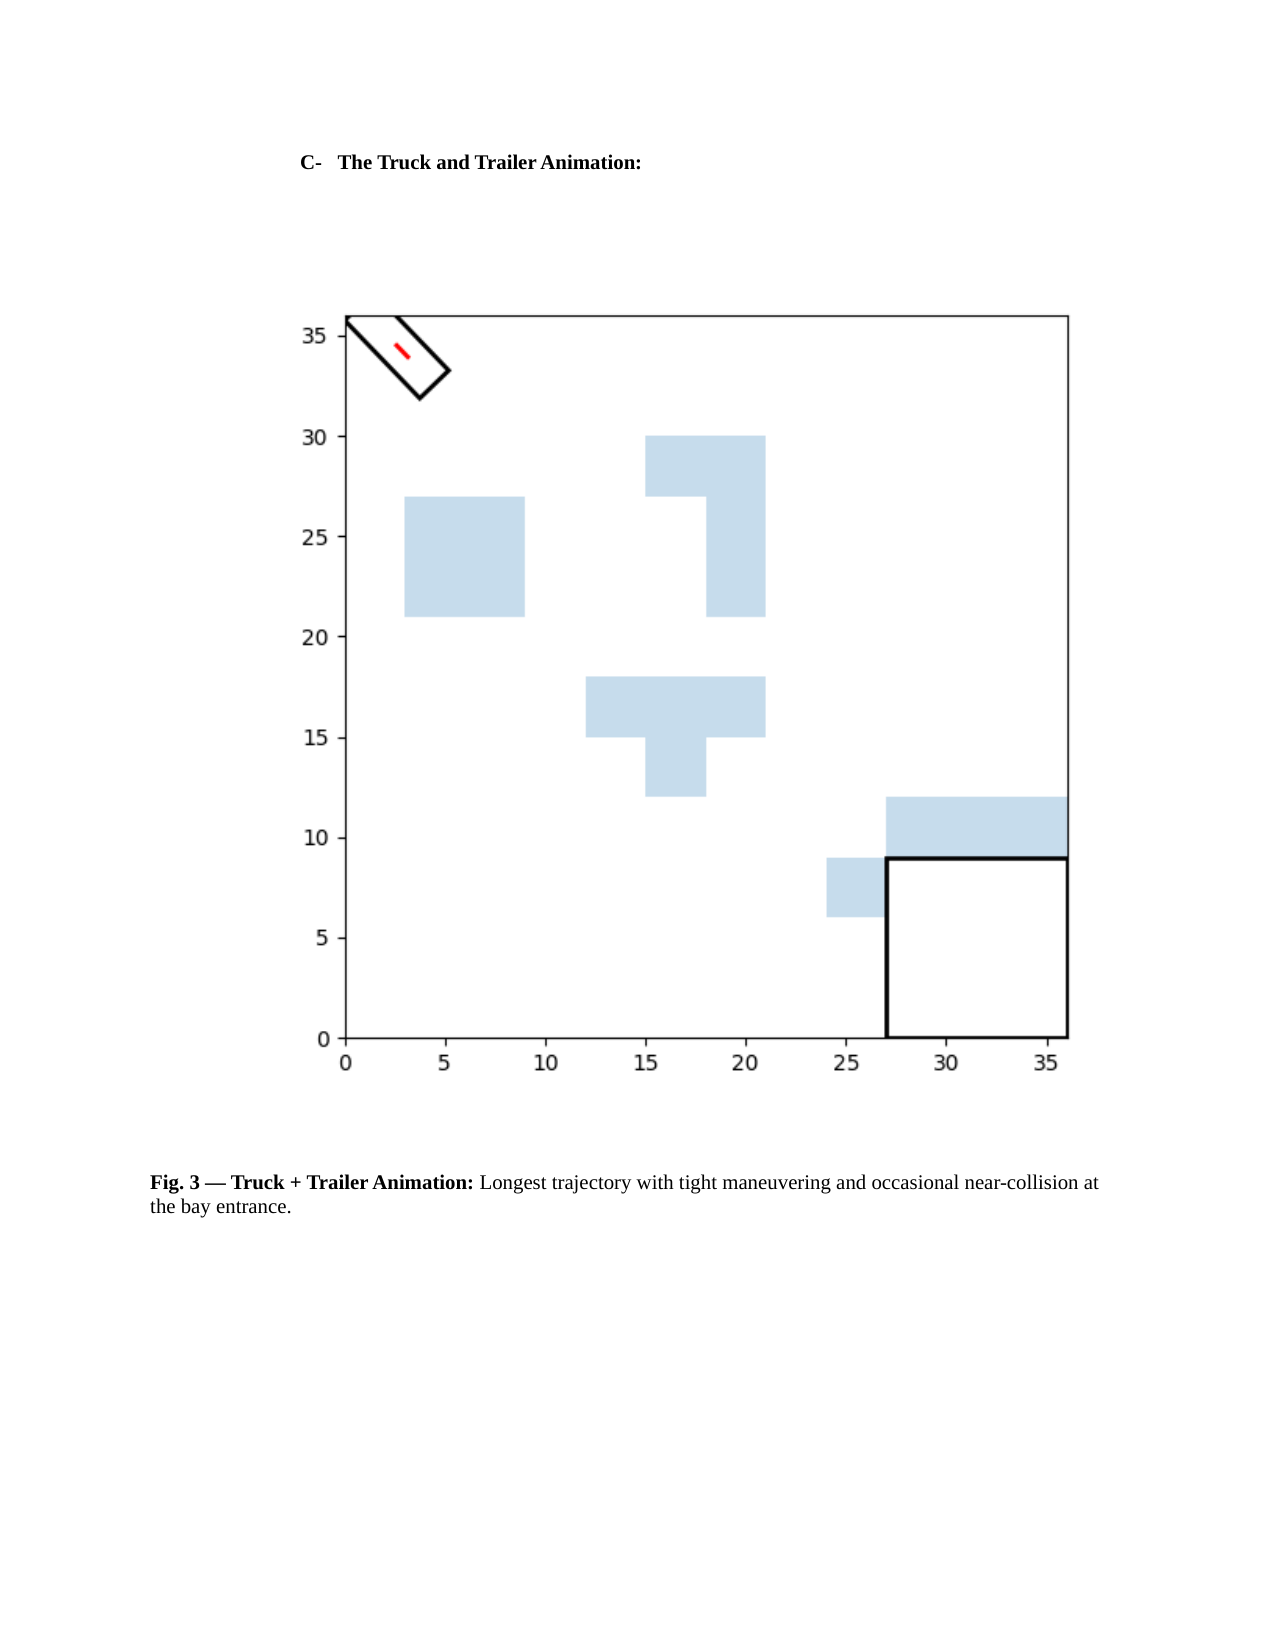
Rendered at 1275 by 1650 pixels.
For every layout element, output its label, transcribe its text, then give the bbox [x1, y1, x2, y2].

picture [225, 203, 1163, 1141]
text Fig. 3 — Truck + Trailer Animation: Longest trajectory with tight maneuvering and occasional near-collision at the bay entrance. [150, 1170, 1125, 1218]
list The Truck and Trailer Animation: [300, 150, 1125, 174]
